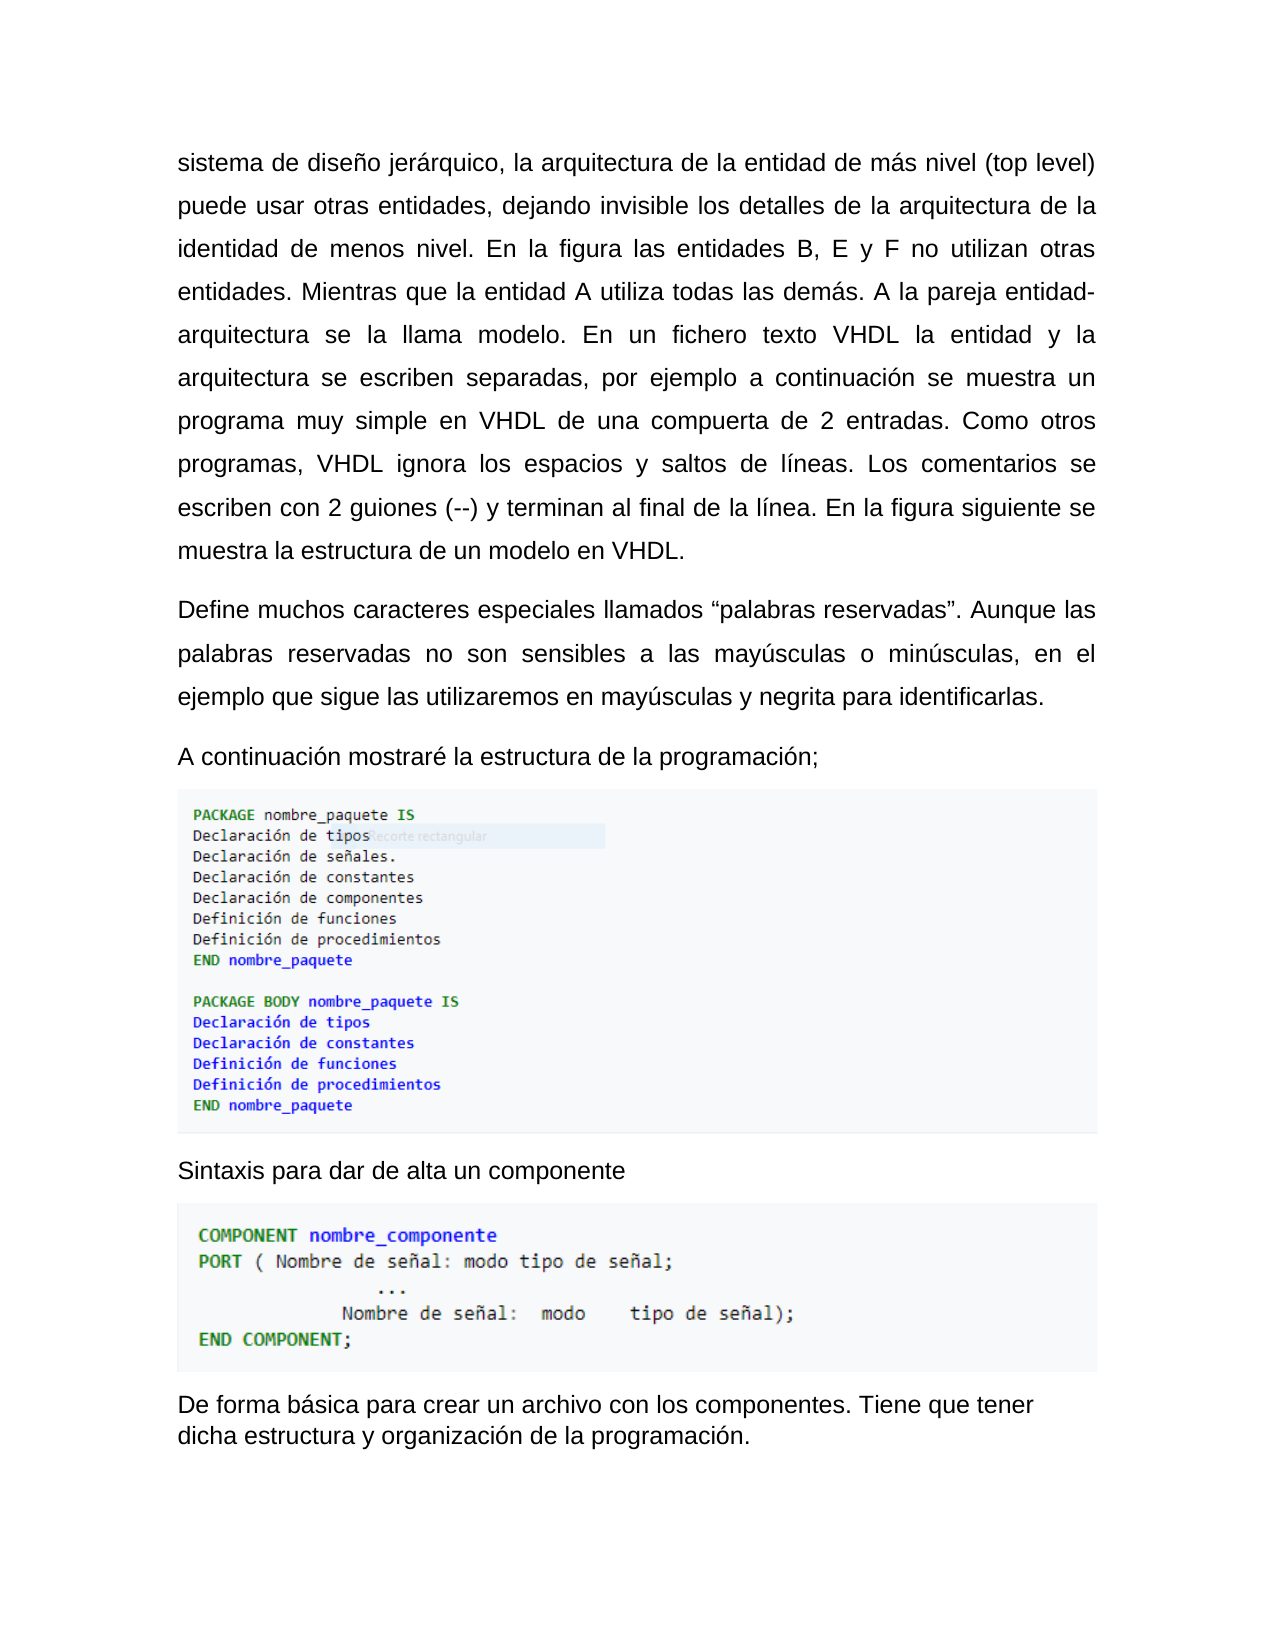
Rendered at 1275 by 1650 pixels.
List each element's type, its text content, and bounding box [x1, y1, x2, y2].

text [177, 148, 1098, 564]
text Sintaxis para dar de alta un componente [177, 1156, 1098, 1184]
text A continuación mostraré la estructura de la programación; [177, 742, 1098, 770]
text Define muchos caracteres especiales llamados “palabras reservadas”. Aunque las palabras reservadas no son sensibles a las mayúsculas o minúsculas, en el ejemplo que sigue las utilizaremos en mayúsculas y negrita para identificarlas. [177, 596, 1098, 711]
picture [177, 789, 1098, 1137]
picture [177, 1203, 1098, 1372]
text De forma básica para crear un archivo con los componentes. Tiene que tener dicha estructura y organización de la programación. [177, 1390, 1098, 1450]
